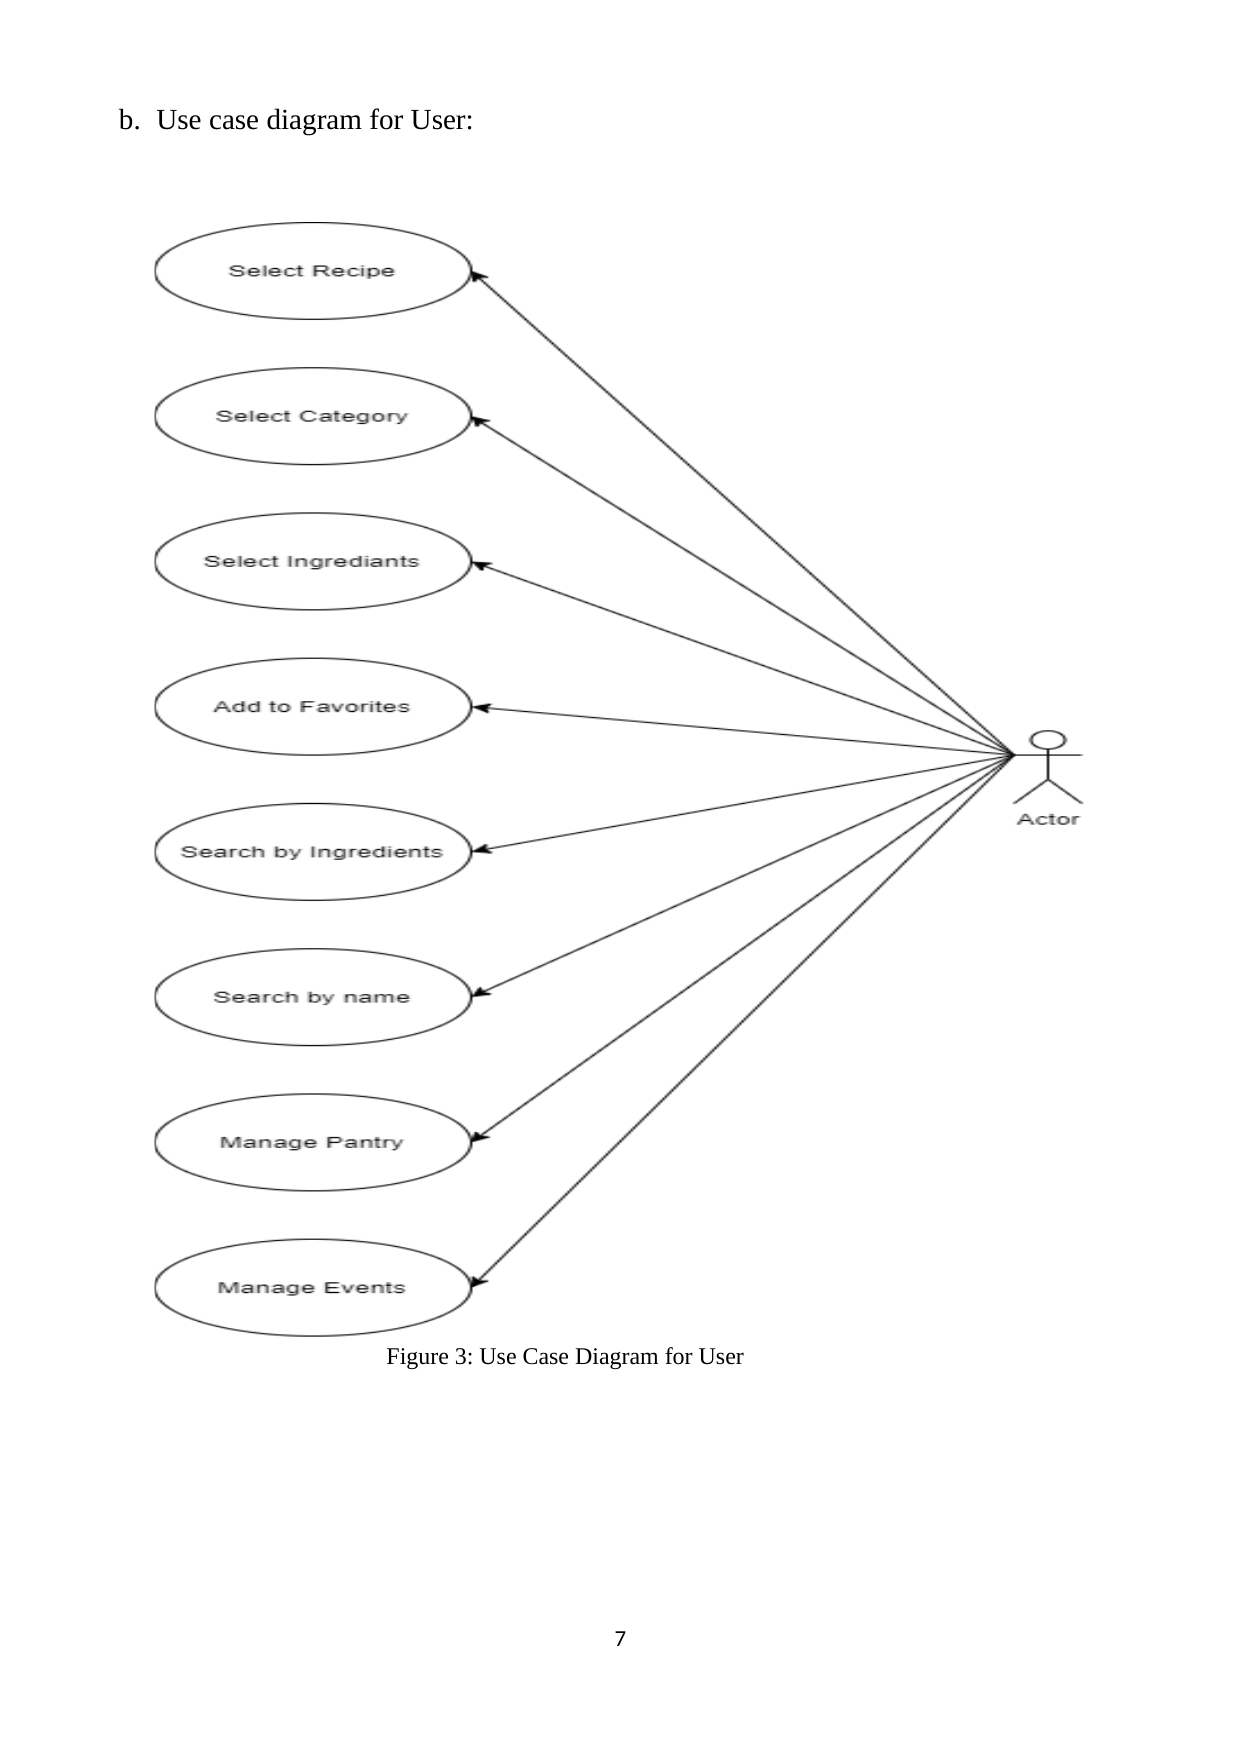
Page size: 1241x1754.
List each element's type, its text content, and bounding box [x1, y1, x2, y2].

list Use case diagram for User: [119, 102, 1165, 135]
picture [154, 222, 1086, 1338]
text Figure 3: Use Case Diagram for User [75, 1342, 1165, 1370]
